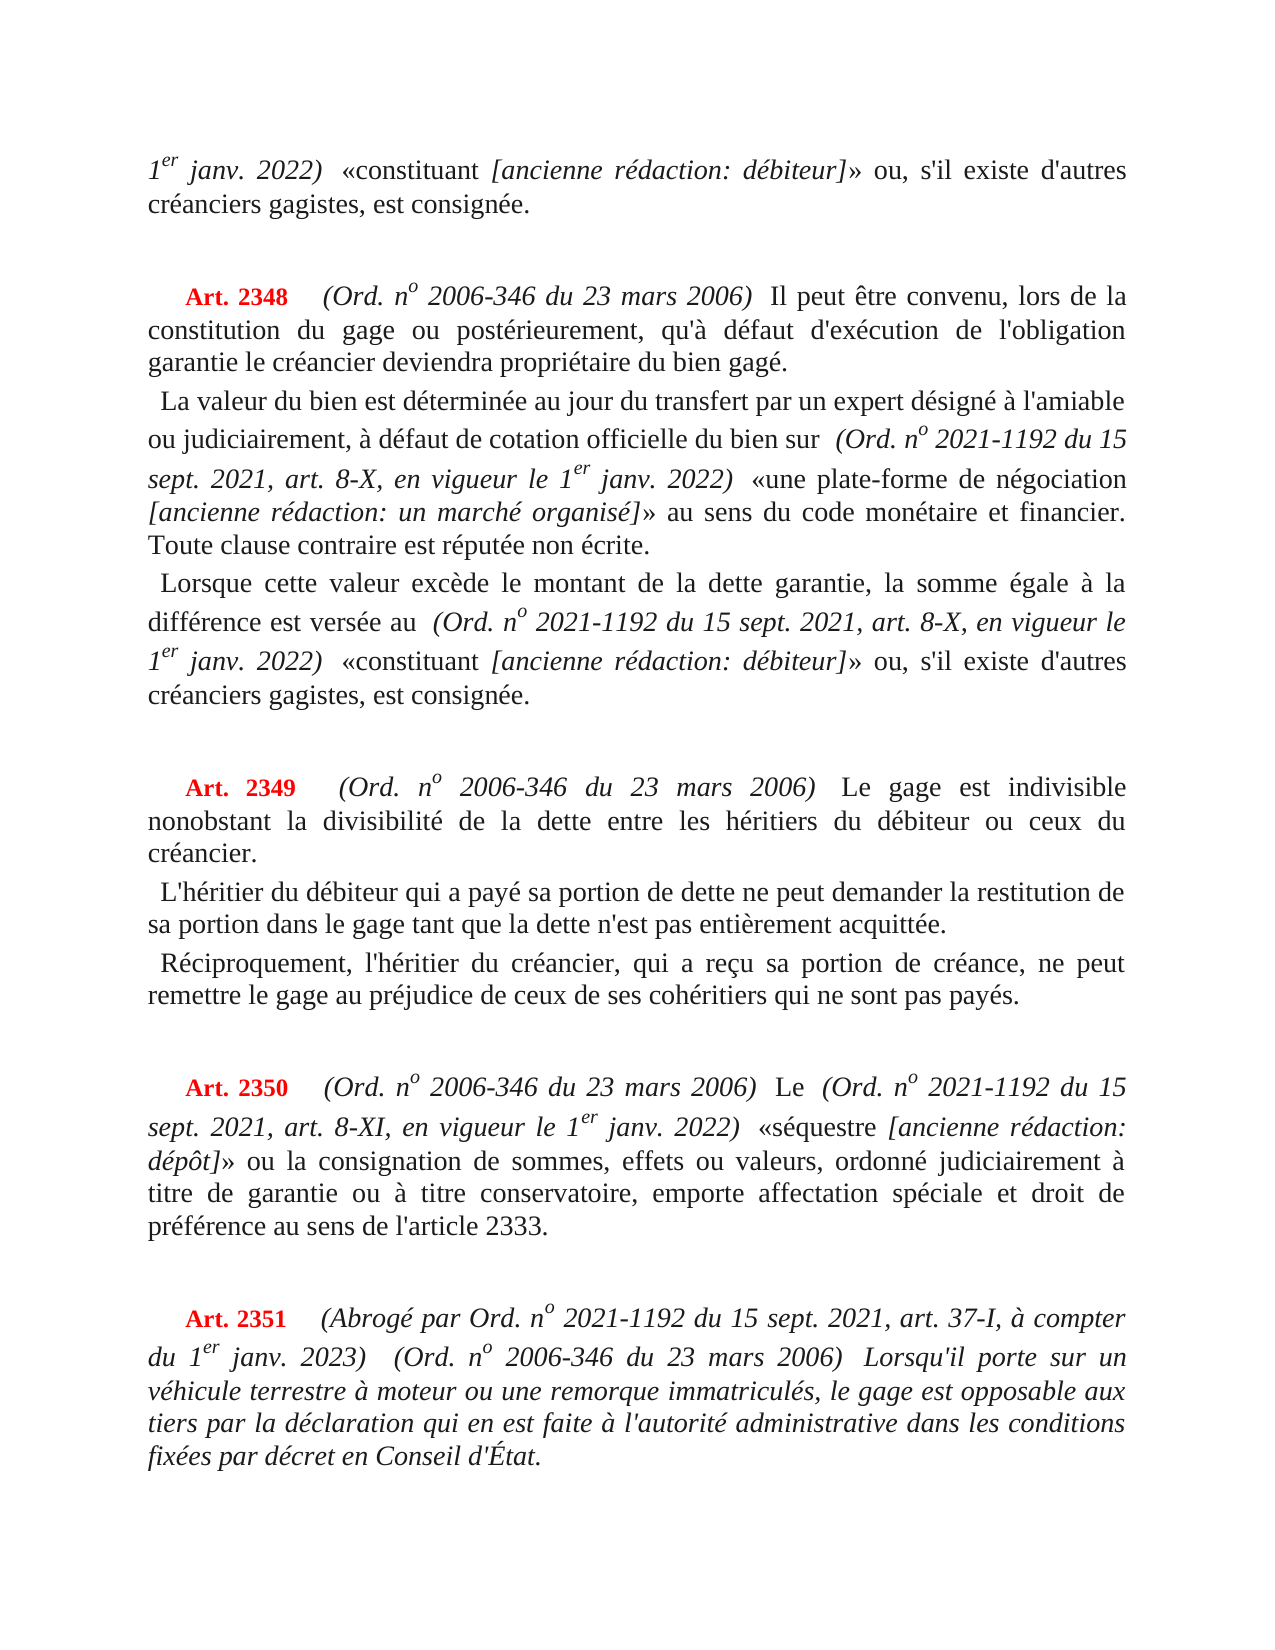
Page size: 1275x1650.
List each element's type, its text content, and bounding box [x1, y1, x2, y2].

text Art. 2349 (Ord. no 2006-346 du 23 mars 2006) Le gage est indivisible nonobstant la divisibilité de la dette entre les héritiers du débiteur ou ceux du créancier. [148, 764, 1127, 868]
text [148, 148, 1127, 219]
text Art. 2348 (Ord. no 2006-346 du 23 mars 2006) Il peut être convenu, lors de la constitution du gage ou postérieurement, qu'à défaut d'exécution de l'obligation garantie le créancier deviendra propriétaire du bien gagé. [148, 273, 1127, 378]
text La valeur du bien est déterminée au jour du transfert par un expert désigné à l'amiable ou judiciairement, à défaut de cotation officielle du bien sur (Ord. no 2021-1192 du 15 sept. 2021, art. 8-X, en vigueur le 1er janv. 2022) «une plate-forme de négociation [ancienne rédaction: un marché organisé]» au sens du code monétaire et financier. Toute clause contraire est réputée non écrite. [148, 384, 1127, 560]
text Art. 2350 (Ord. no 2006-346 du 23 mars 2006) Le (Ord. no 2021-1192 du 15 sept. 2021, art. 8-XI, en vigueur le 1er janv. 2022) «séquestre [ancienne rédaction: dépôt]» ou la consignation de sommes, effets ou valeurs, ordonné judiciairement à titre de garantie ou à titre conservatoire, emporte affectation spéciale et droit de préférence au sens de l'article 2333. [148, 1065, 1127, 1241]
text Art. 2351 (Abrogé par Ord. no 2021-1192 du 15 sept. 2021, art. 37-I, à compter du 1er janv. 2023) (Ord. no 2006-346 du 23 mars 2006) Lorsqu'il porte sur un véhicule terrestre à moteur ou une remorque immatriculés, le gage est opposable aux tiers par la déclaration qui en est faite à l'autorité administrative dans les conditions fixées par décret en Conseil d'État. [148, 1295, 1127, 1471]
text Lorsque cette valeur excède le montant de la dette garantie, la somme égale à la différence est versée au (Ord. no 2021-1192 du 15 sept. 2021, art. 8-X, en vigueur le 1er janv. 2022) «constituant [ancienne rédaction: débiteur]» ou, s'il existe d'autres créanciers gagistes, est consignée. [148, 567, 1127, 710]
text Réciproquement, l'héritier du créancier, qui a reçu sa portion de créance, ne peut remettre le gage au préjudice de ceux de ses cohéritiers qui ne sont pas payés. [148, 946, 1127, 1011]
text L'héritier du débiteur qui a payé sa portion de dette ne peut demander la restitution de sa portion dans le gage tant que la dette n'est pas entièrement acquittée. [148, 875, 1127, 940]
